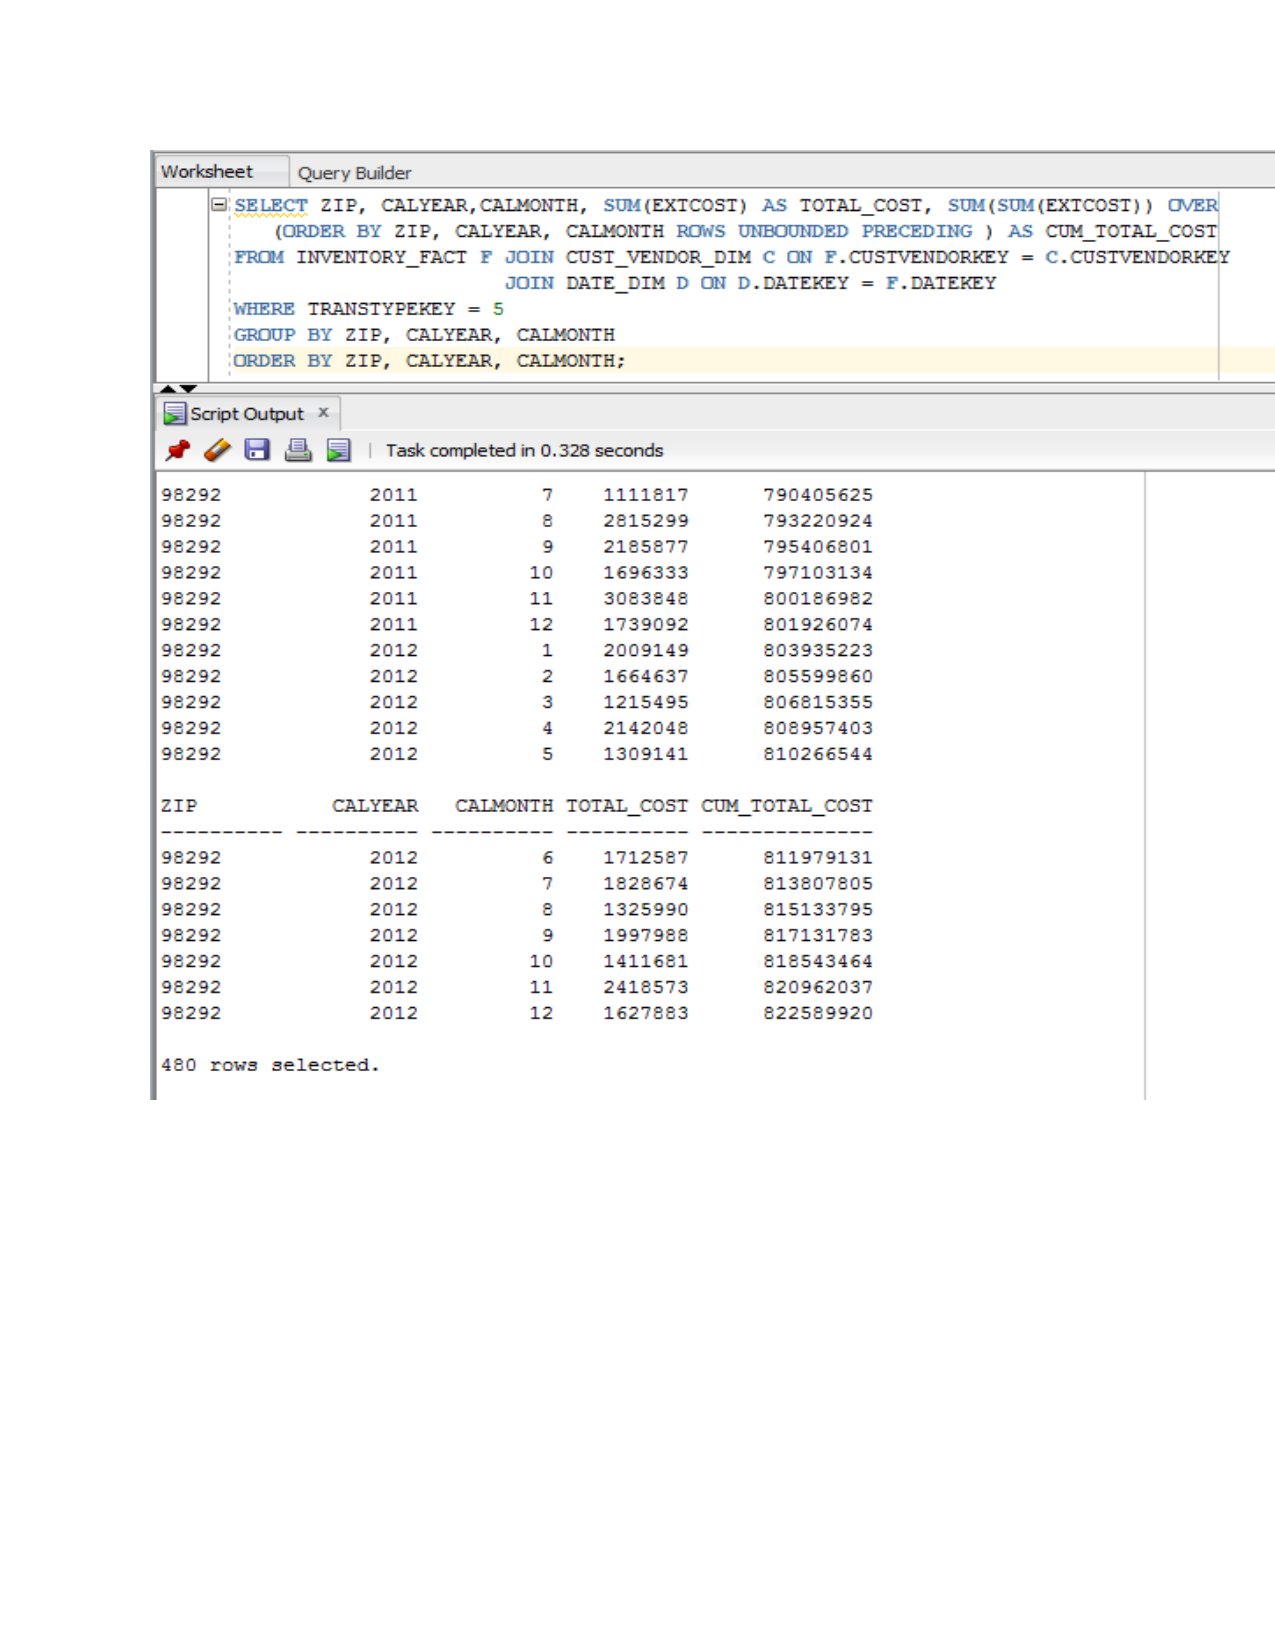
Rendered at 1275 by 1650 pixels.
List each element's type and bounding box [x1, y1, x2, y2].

picture [150, 150, 1275, 1100]
